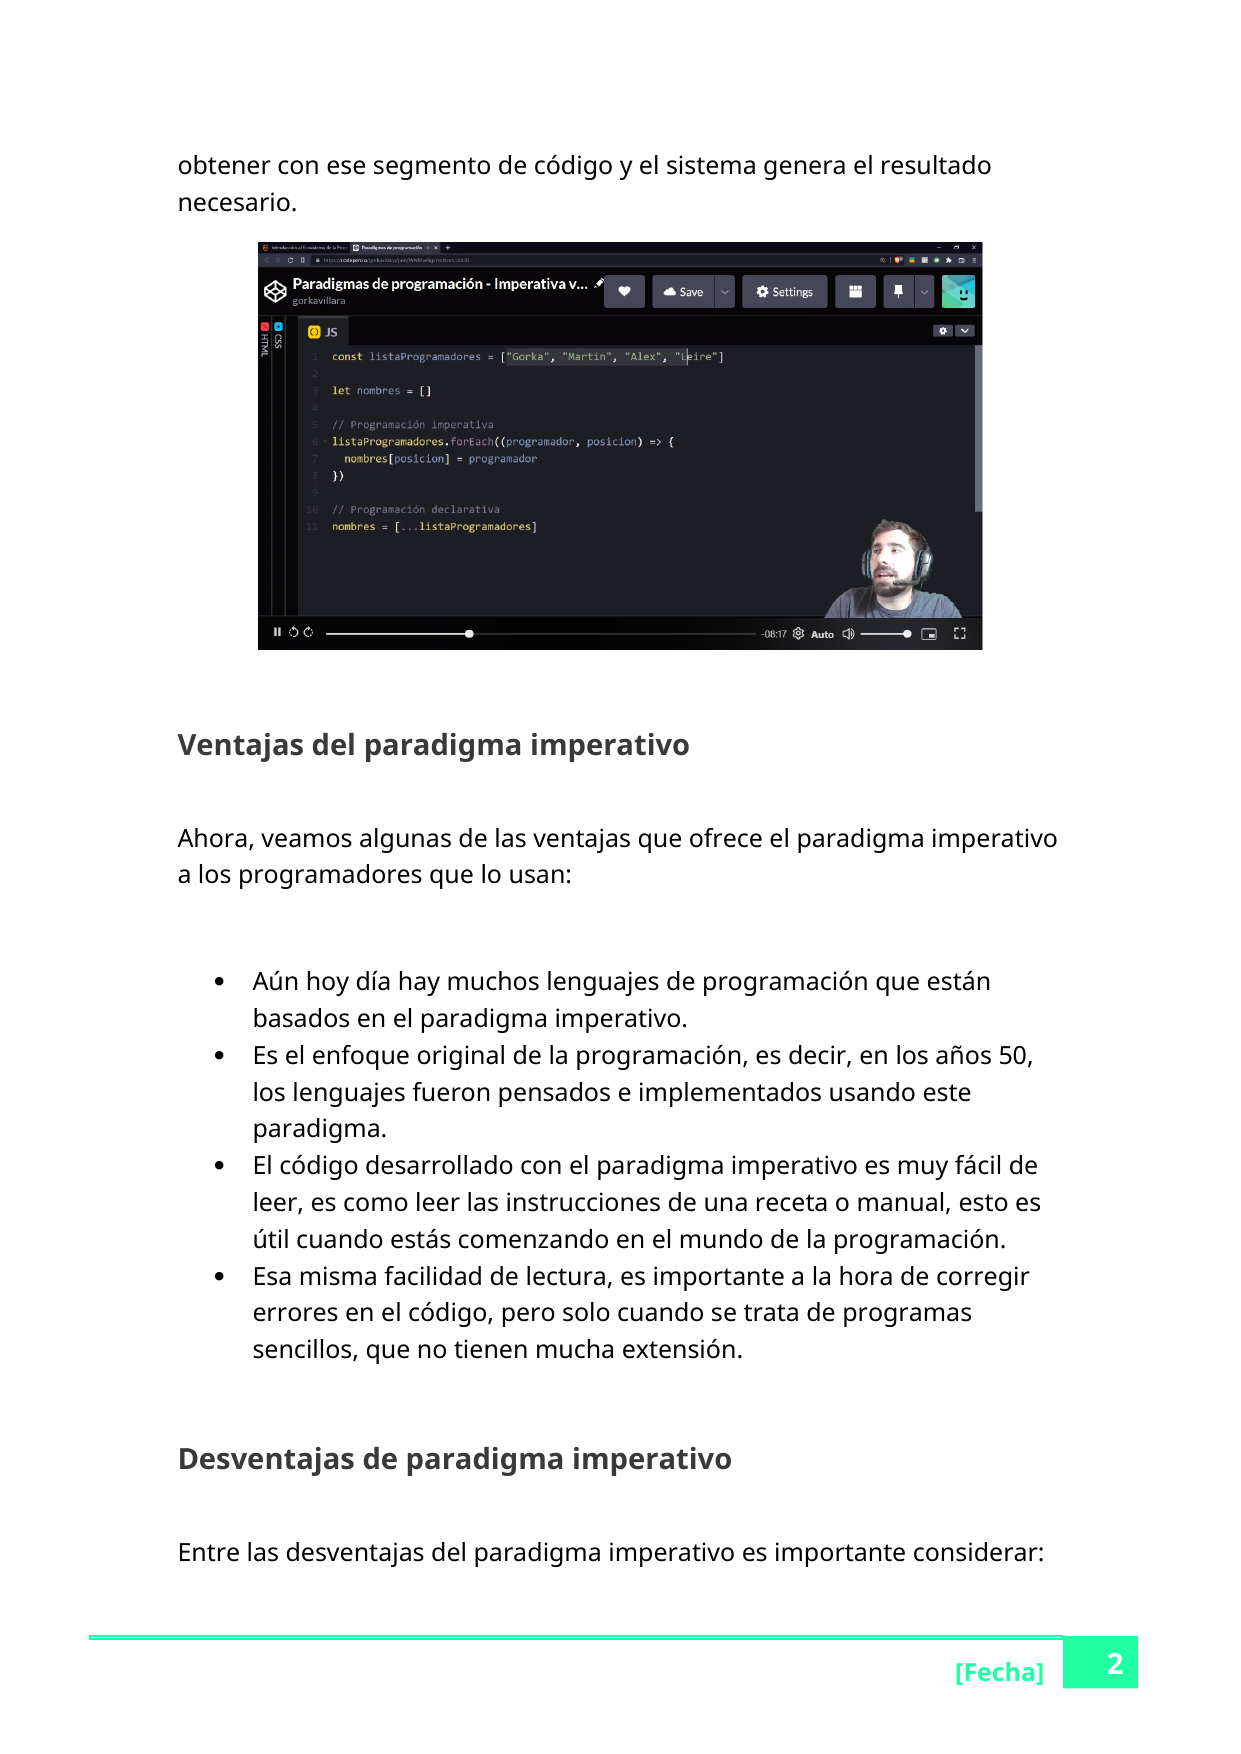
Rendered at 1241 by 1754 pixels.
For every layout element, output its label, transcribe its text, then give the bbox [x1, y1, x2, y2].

subtitle Desventajas de paradigma imperativo [177, 1438, 1063, 1478]
list Esa misma facilidad de lectura, es importante a la hora de corregir errores en el código, pero solo cuando se trata de programas sencillos, que no tienen mucha extensión. [215, 1258, 1063, 1366]
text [177, 148, 1063, 218]
text Entre las desventajas del paradigma imperativo es importante considerar: [177, 1535, 1063, 1569]
list Aún hoy día hay muchos lenguajes de programación que están basados en el paradigma imperativo. [215, 964, 1063, 1035]
list Es el enfoque original de la programación, es decir, en los años 50, los lenguajes fueron pensados e implementados usando este paradigma. [215, 1037, 1063, 1145]
picture [254, 237, 986, 652]
list El código desarrollado con el paradigma imperativo es muy fácil de leer, es como leer las instrucciones de una receta o manual, esto es útil cuando estás comenzando en el mundo de la programación. [215, 1148, 1063, 1255]
text Ahora, veamos algunas de las ventajas que ofrece el paradigma imperativo a los programadores que lo usan: [177, 820, 1063, 891]
subtitle Ventajas del paradigma imperativo [177, 724, 1063, 764]
